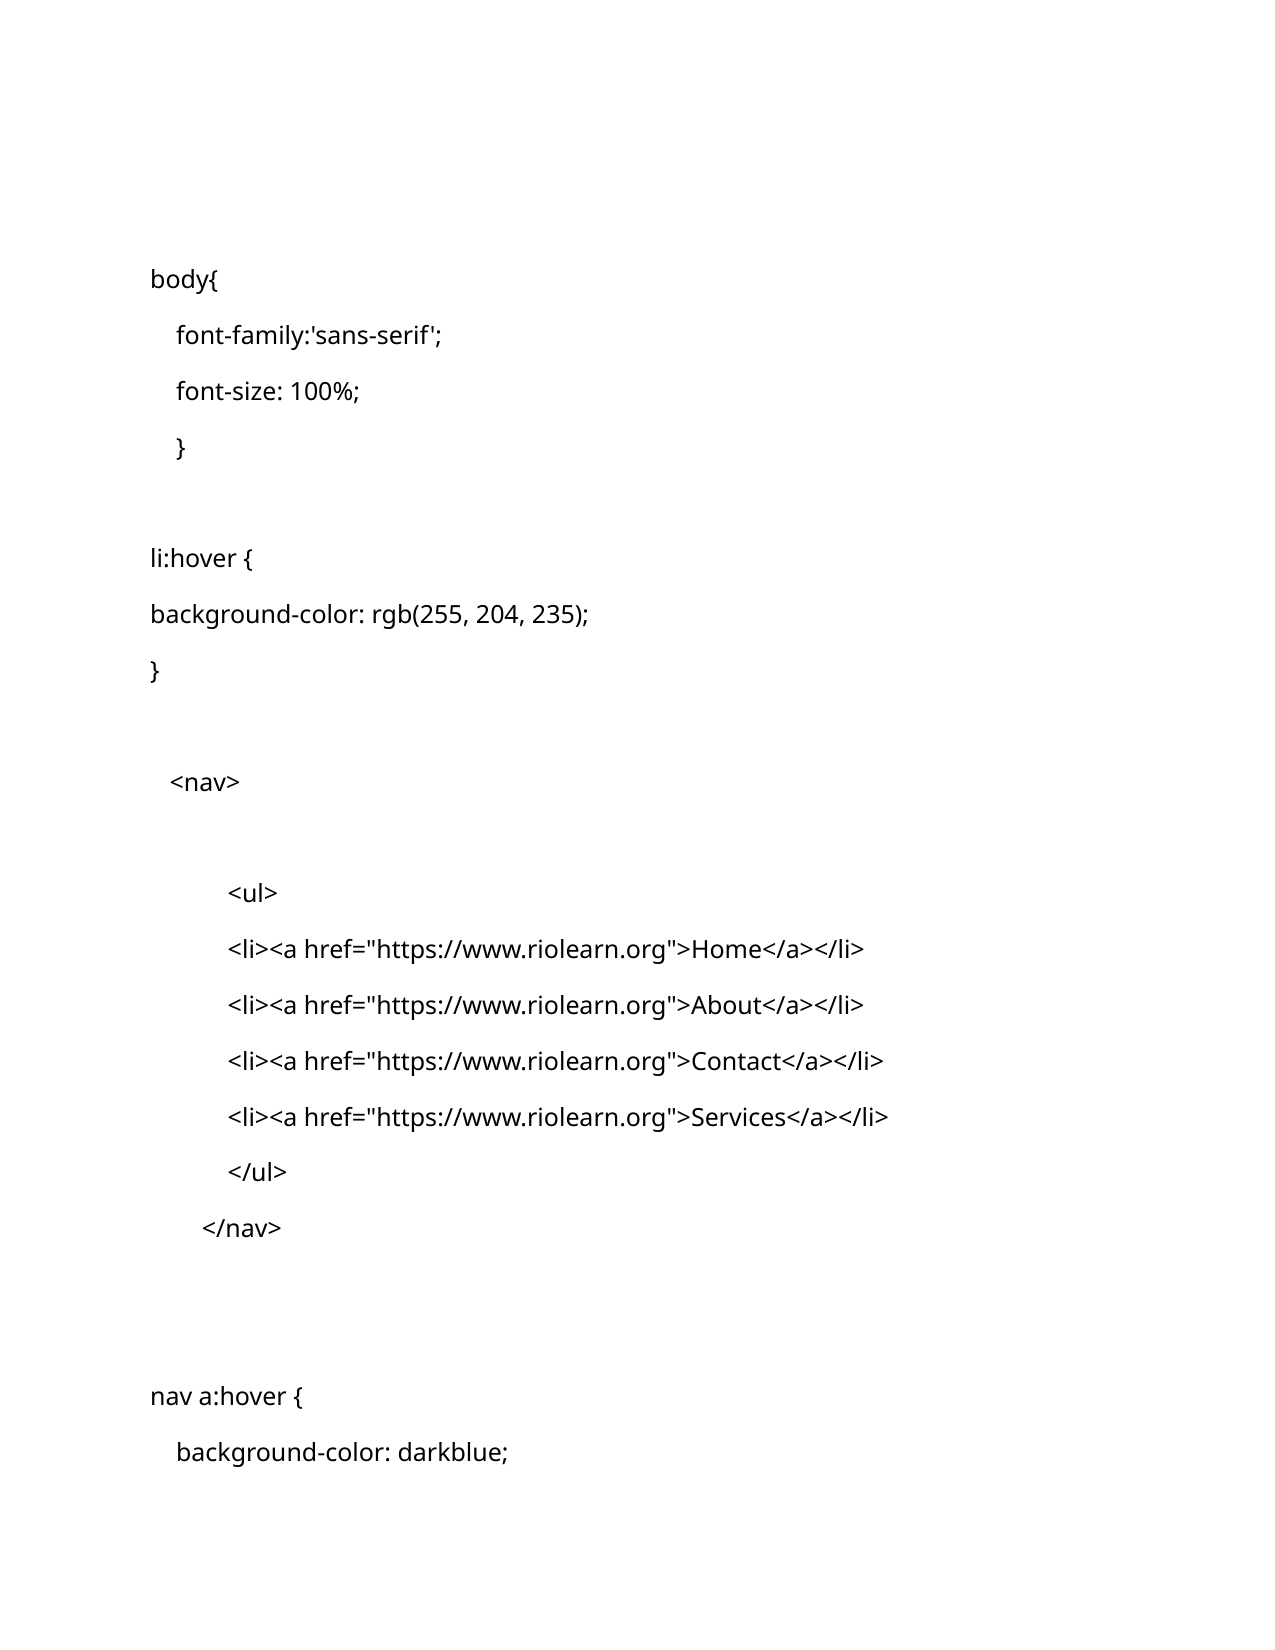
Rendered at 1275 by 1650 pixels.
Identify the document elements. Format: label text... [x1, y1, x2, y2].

text li:hover { [150, 541, 1125, 575]
text } [150, 652, 1125, 687]
text <li><a href="https://www.riolearn.org">Services</a></li> [150, 1099, 1125, 1133]
text <nav> [150, 764, 1125, 798]
text </ul> [150, 1155, 1125, 1189]
text } [150, 429, 1125, 463]
text <li><a href="https://www.riolearn.org">About</a></li> [150, 987, 1125, 1022]
text <li><a href="https://www.riolearn.org">Home</a></li> [150, 932, 1125, 966]
text body{ [150, 262, 1125, 296]
text background-color: darkblue; [150, 1434, 1125, 1468]
text <ul> [150, 876, 1125, 910]
text background-color: rgb(255, 204, 235); [150, 597, 1125, 631]
text <li><a href="https://www.riolearn.org">Contact</a></li> [150, 1043, 1125, 1077]
text font-size: 100%; [150, 373, 1125, 407]
text </nav> [150, 1211, 1125, 1245]
text font-family:'sans-serif'; [150, 317, 1125, 352]
text nav a:hover { [150, 1378, 1125, 1412]
